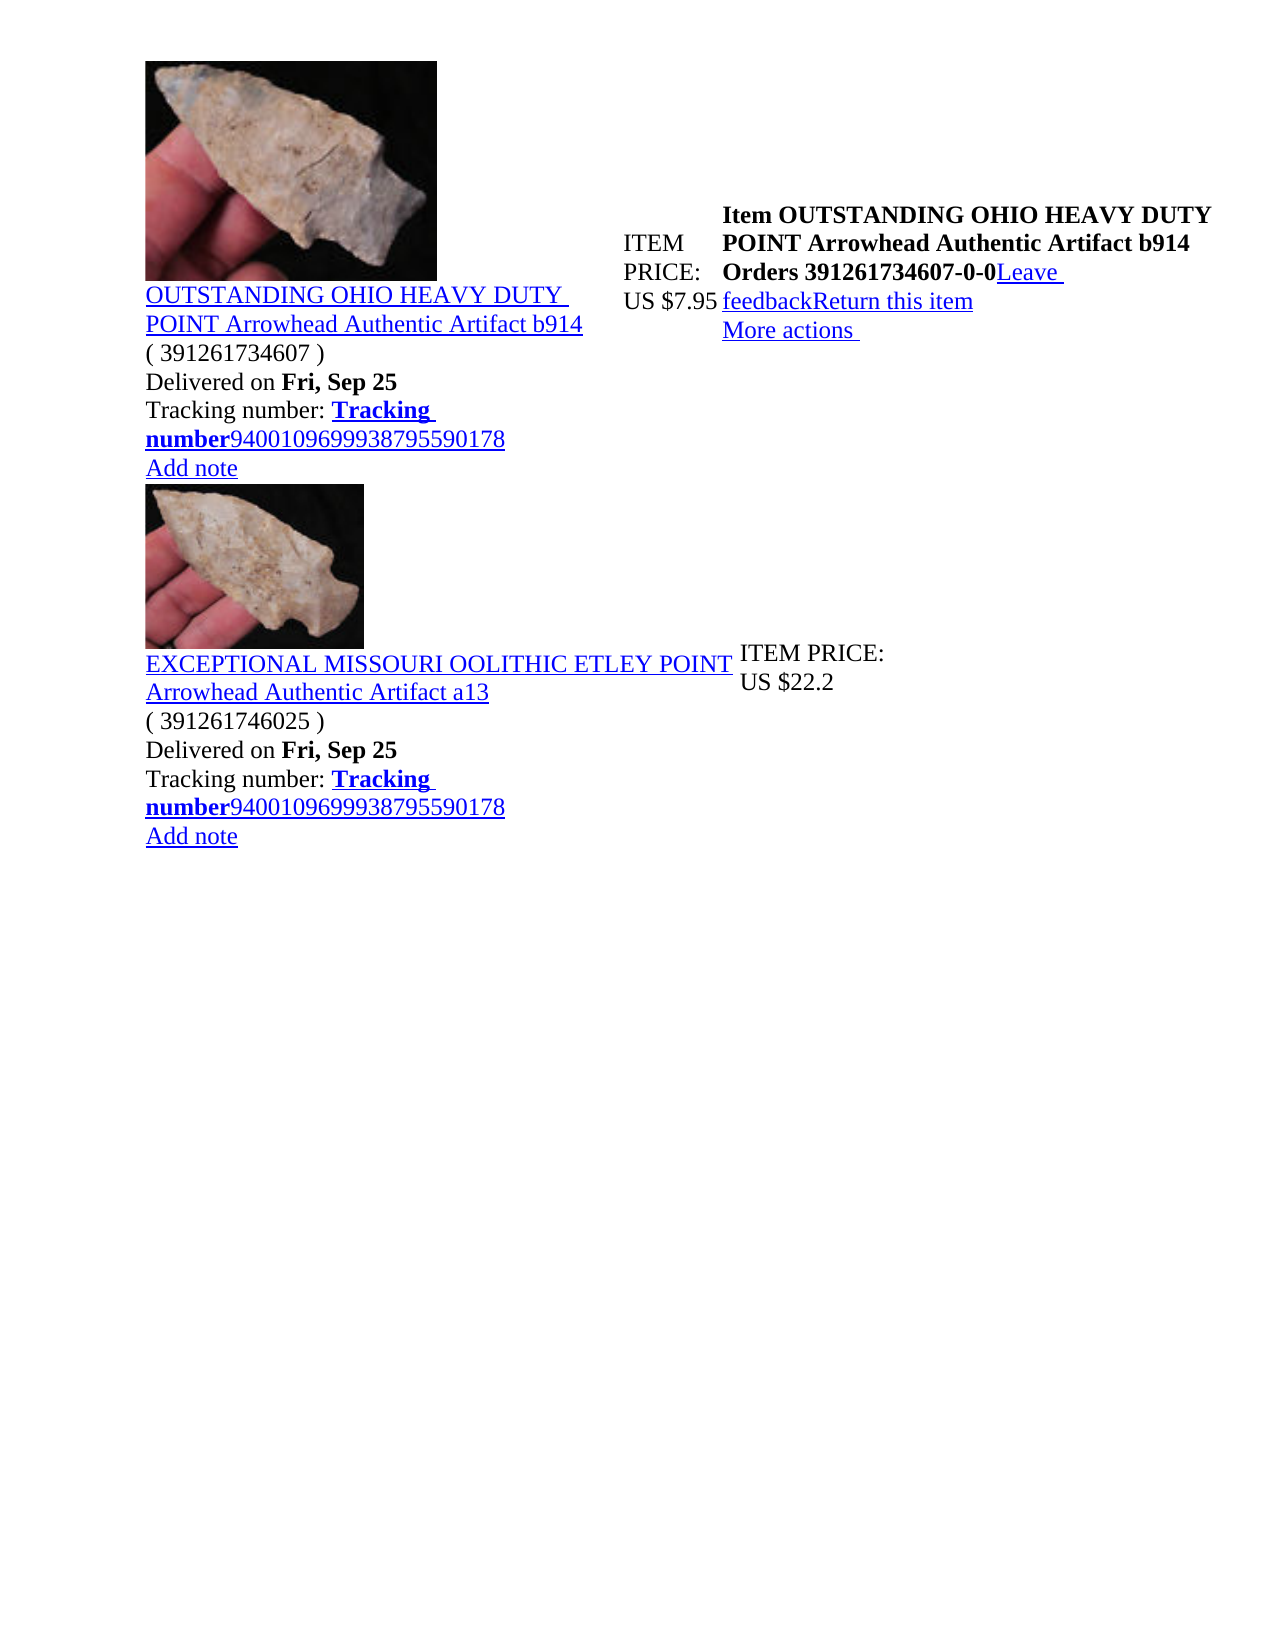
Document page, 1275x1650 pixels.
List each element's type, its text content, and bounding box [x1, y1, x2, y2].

table_cell ITEM PRICE: US $22.2 [738, 483, 1218, 852]
table_header Item OUTSTANDING OHIO HEAVY DUTY POINT Arrowhead Authentic Artifact b914 Orders 391261734607-0-0Leave feedbackReturn this item More actions [721, 60, 1218, 483]
table_header OUTSTANDING OHIO HEAVY DUTY POINT Arrowhead Authentic Artifact b914 ( 391261734607 ) Delivered on Fri, Sep 25 Tracking number: Tracking number9400109699938795590178 Add note [144, 60, 622, 483]
table_header ITEM PRICE: US $7.95 [622, 60, 721, 483]
table_cell EXCEPTIONAL MISSOURI OOLITHIC ETLEY POINT Arrowhead Authentic Artifact a13 ( 391261746025 ) Delivered on Fri, Sep 25 Tracking number: Tracking number9400109699938795590178 Add note [144, 483, 738, 852]
picture [145, 61, 437, 281]
picture [145, 484, 364, 649]
